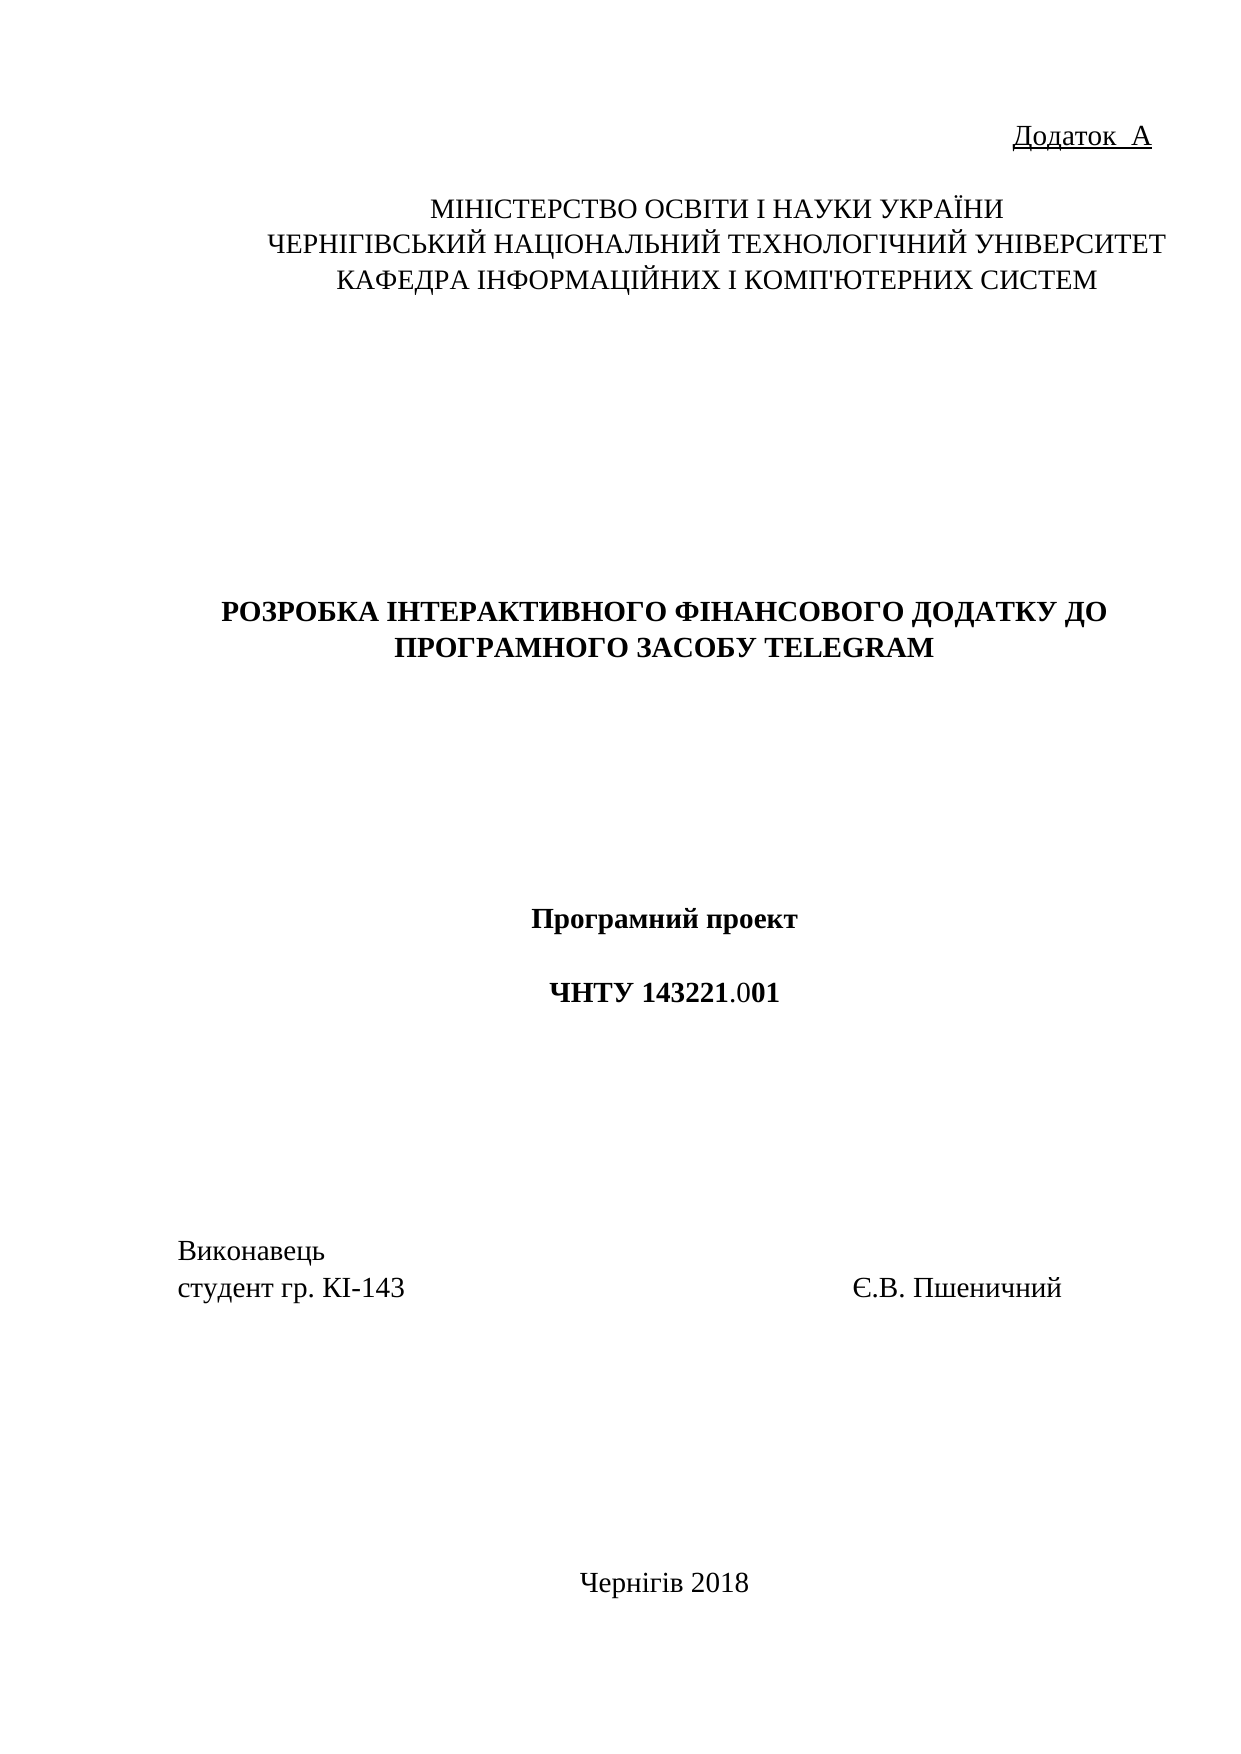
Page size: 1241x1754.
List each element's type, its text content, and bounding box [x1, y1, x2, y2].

text Виконавець [177, 1233, 1152, 1267]
text ЧернігівсЬкий національний технологічний університет [177, 227, 1181, 260]
text Розробка інтерактивного фінансового додатку до програмного засобу Telegram [177, 594, 1152, 664]
text Чернігів 2018 [177, 1565, 1072, 1598]
text Програмний проект [177, 901, 1152, 935]
text Міністерство освіти і науки УкраЇни [177, 192, 1181, 224]
text Кафедра інформаційних і комп'ютерних систем [177, 263, 1181, 296]
text Додаток А [215, 118, 1152, 152]
text ЧНТУ 143221.001 [177, 975, 1152, 1008]
text студент гр. КІ-143 Є.В. Пшеничний [177, 1270, 1152, 1303]
